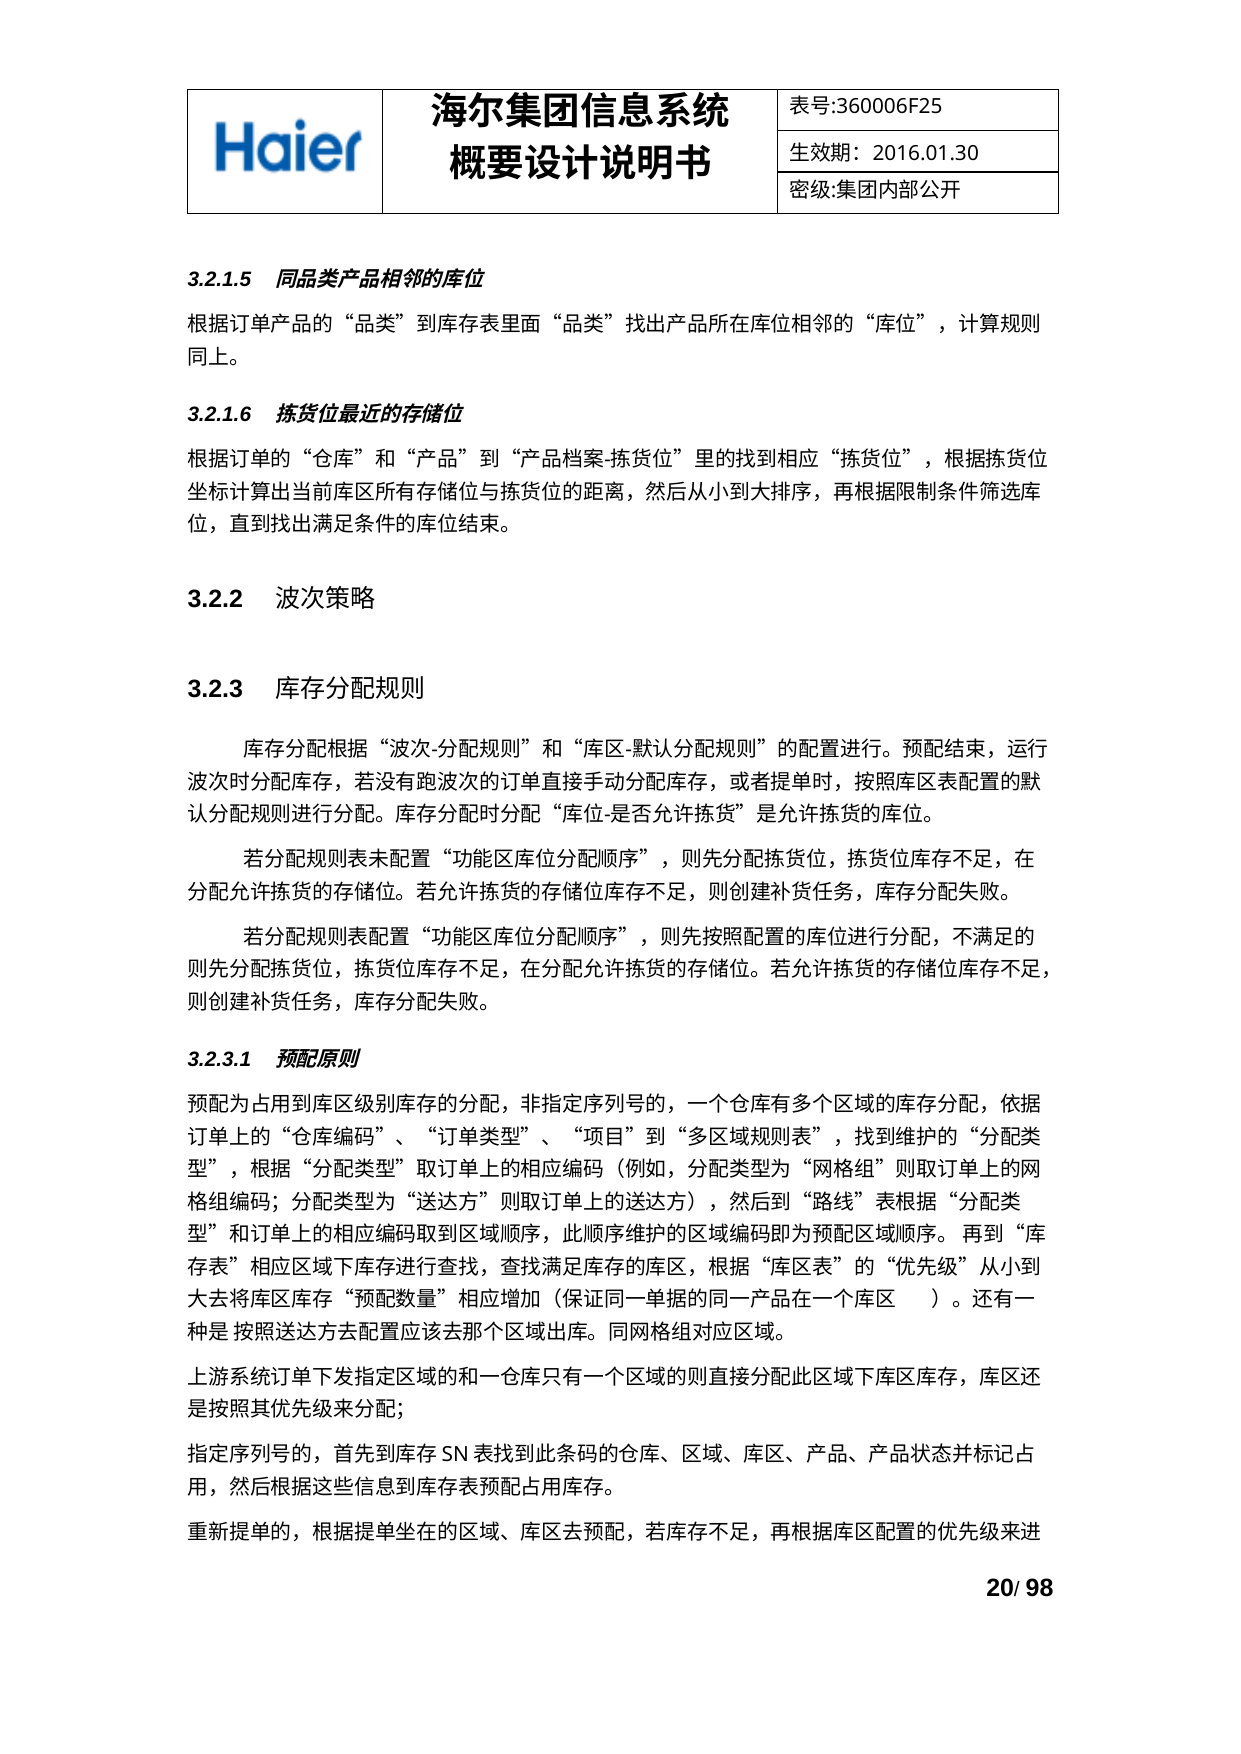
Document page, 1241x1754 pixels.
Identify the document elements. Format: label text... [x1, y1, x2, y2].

text 重新提单的，根据提单坐在的区域、库区去预配，若库存不足，再根据库区配置的优先级来进行预配。 [187, 1514, 1053, 1547]
text 指定序列号的，首先到库存SN表找到此条码的仓库、区域、库区、产品、产品状态并标记占用，然后根据这些信息到库存表预配占用库存。 [187, 1437, 1053, 1502]
text 预配为占用到库区级别库存的分配，非指定序列号的，一个仓库有多个区域的库存分配，依据订单上的“仓库编码”、“订单类型”、“项目”到“多区域规则表”，找到维护的“分配类型”，根据“分配类型”取订单上的相应编码（例如，分配类型为“网格组”则取订单上的网格组编码；分配类型为“送达方”则取订单上的送达方），然后到“路线”表根据“分配类型”和订单上的相应编码取到区域顺序，此顺序维护的区域编码即为预配区域顺序。 再到“库存表”相应区域下库存进行查找，查找满足库存的库区，根据“库区表”的“优先级”从小到大去将库区库存“预配数量”相应增加（保证同一单据的同一产品在一个库区 ）。还有一种是 按照送达方去配置应该去那个区域出库。同网格组对应区域。 [187, 1087, 1053, 1347]
text 若分配规则表配置“功能区库位分配顺序”，则先按照配置的库位进行分配，不满足的则先分配拣货位，拣货位库存不足，在分配允许拣货的存储位。若允许拣货的存储位库存不足，则创建补货任务，库存分配失败。 [187, 919, 1053, 1017]
text 根据订单产品的“品类”到库存表里面“品类”找出产品所在库位相邻的“库位”，计算规则同上。 [187, 307, 1053, 372]
subtitle 拣货位最近的存储位 [187, 397, 1053, 429]
picture [198, 101, 377, 202]
text 上游系统订单下发指定区域的和一仓库只有一个区域的则直接分配此区域下库区库存，库区还是按照其优先级来分配； [187, 1359, 1053, 1424]
text 若分配规则表未配置“功能区库位分配顺序”，则先分配拣货位，拣货位库存不足，在分配允许拣货的存储位。若允许拣货的存储位库存不足，则创建补货任务，库存分配失败。 [187, 842, 1053, 907]
subtitle 同品类产品相邻的库位 [187, 262, 1053, 294]
text 库存分配根据“波次-分配规则”和“库区-默认分配规则”的配置进行。预配结束，运行波次时分配库存，若没有跑波次的订单直接手动分配库存，或者提单时，按照库区表配置的默认分配规则进行分配。库存分配时分配“库位-是否允许拣货”是允许拣货的库位。 [187, 732, 1053, 829]
subtitle 波次策略 [187, 564, 1053, 629]
subtitle 预配原则 [187, 1042, 1053, 1074]
subtitle 库存分配规则 [187, 654, 1053, 719]
text 根据订单的“仓库”和“产品”到“产品档案-拣货位”里的找到相应“拣货位”，根据拣货位坐标计算出当前库区所有存储位与拣货位的距离，然后从小到大排序，再根据限制条件筛选库位，直到找出满足条件的库位结束。 [187, 442, 1053, 539]
